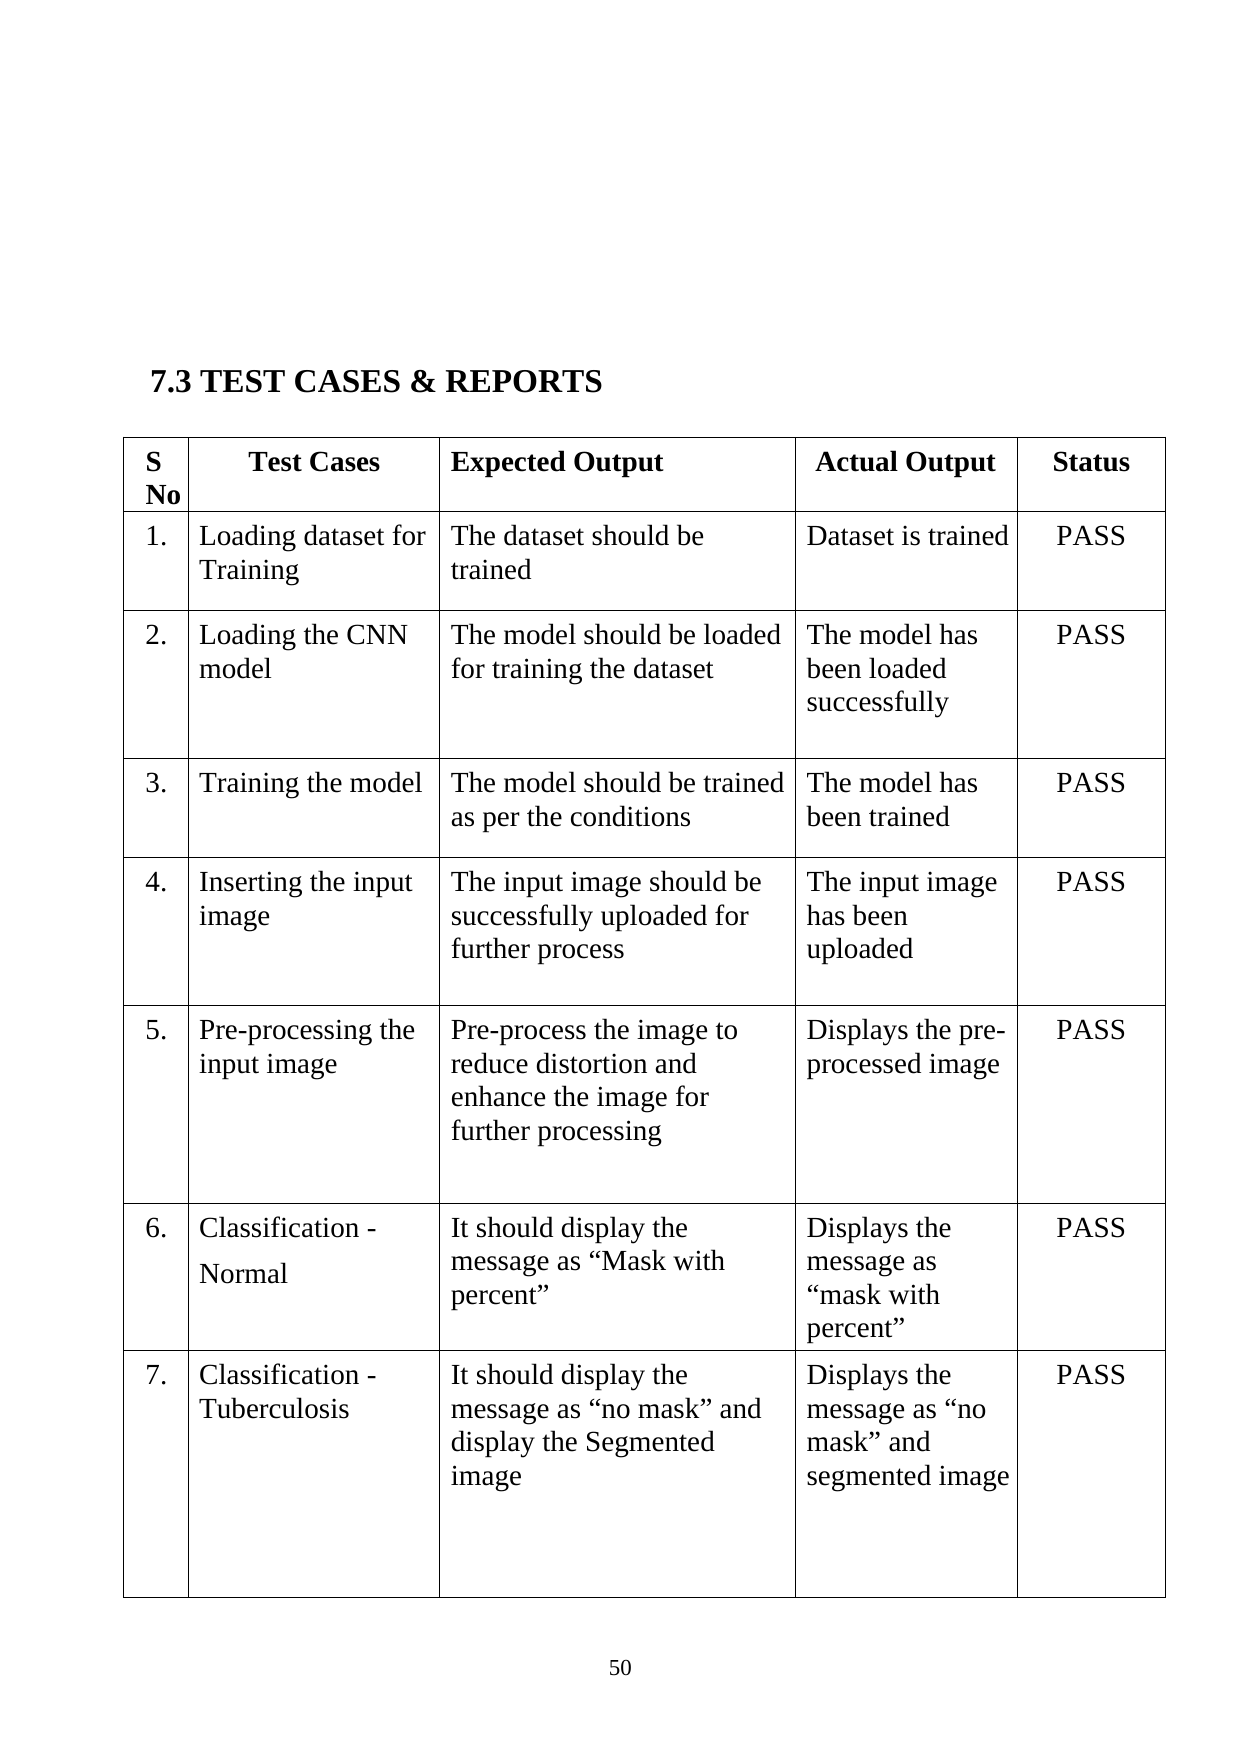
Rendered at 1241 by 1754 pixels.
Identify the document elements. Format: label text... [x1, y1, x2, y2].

table_cell Displays the message as “mask with percent” [796, 1204, 1017, 1350]
table_header S No [124, 438, 188, 511]
table_cell PASS [1018, 759, 1165, 857]
table_cell The model has been trained [796, 759, 1017, 857]
table_header Status [1018, 438, 1165, 511]
table_cell PASS [1018, 512, 1165, 610]
table_cell Displays the message as “no mask” and segmented image [796, 1351, 1017, 1597]
table_cell Classification - Normal [189, 1204, 439, 1350]
table_header Expected Output [440, 438, 795, 511]
table_cell PASS [1018, 858, 1165, 1005]
table_cell The input image should be successfully uploaded for further process [440, 858, 795, 1005]
table_cell PASS [1018, 1351, 1165, 1597]
table_cell Dataset is trained [796, 512, 1017, 610]
table_cell 2. [124, 611, 188, 758]
table_cell Loading the CNN model [189, 611, 439, 758]
table_cell The dataset should be trained [440, 512, 795, 610]
table_cell PASS [1018, 1204, 1165, 1350]
table_cell The model should be loaded for training the dataset [440, 611, 795, 758]
table_cell PASS [1018, 611, 1165, 758]
text 7.3 TEST CASES & REPORTS [150, 361, 1090, 400]
table_cell Training the model [189, 759, 439, 857]
table_cell 7. [124, 1351, 188, 1597]
table_cell Classification - Tuberculosis [189, 1351, 439, 1597]
table_cell The input image has been uploaded [796, 858, 1017, 1005]
table_cell Displays the pre-processed image [796, 1006, 1017, 1202]
table_cell 1. [124, 512, 188, 610]
table_cell Inserting the input image [189, 858, 439, 1005]
table_cell The model should be trained as per the conditions [440, 759, 795, 857]
table_cell 5. [124, 1006, 188, 1202]
table_cell It should display the message as “no mask” and display the Segmented image [440, 1351, 795, 1597]
table_cell 3. [124, 759, 188, 857]
table_cell The model has been loaded successfully [796, 611, 1017, 758]
table_cell Pre-processing the input image [189, 1006, 439, 1202]
table_header Actual Output [796, 438, 1017, 511]
table_cell It should display the message as “Mask with percent” [440, 1204, 795, 1350]
table_cell 4. [124, 858, 188, 1005]
table_header Test Cases [189, 438, 439, 511]
table_cell Pre-process the image to reduce distortion and enhance the image for further processing [440, 1006, 795, 1202]
table_cell Loading dataset for Training [189, 512, 439, 610]
table_cell 6. [124, 1204, 188, 1350]
table_cell PASS [1018, 1006, 1165, 1202]
